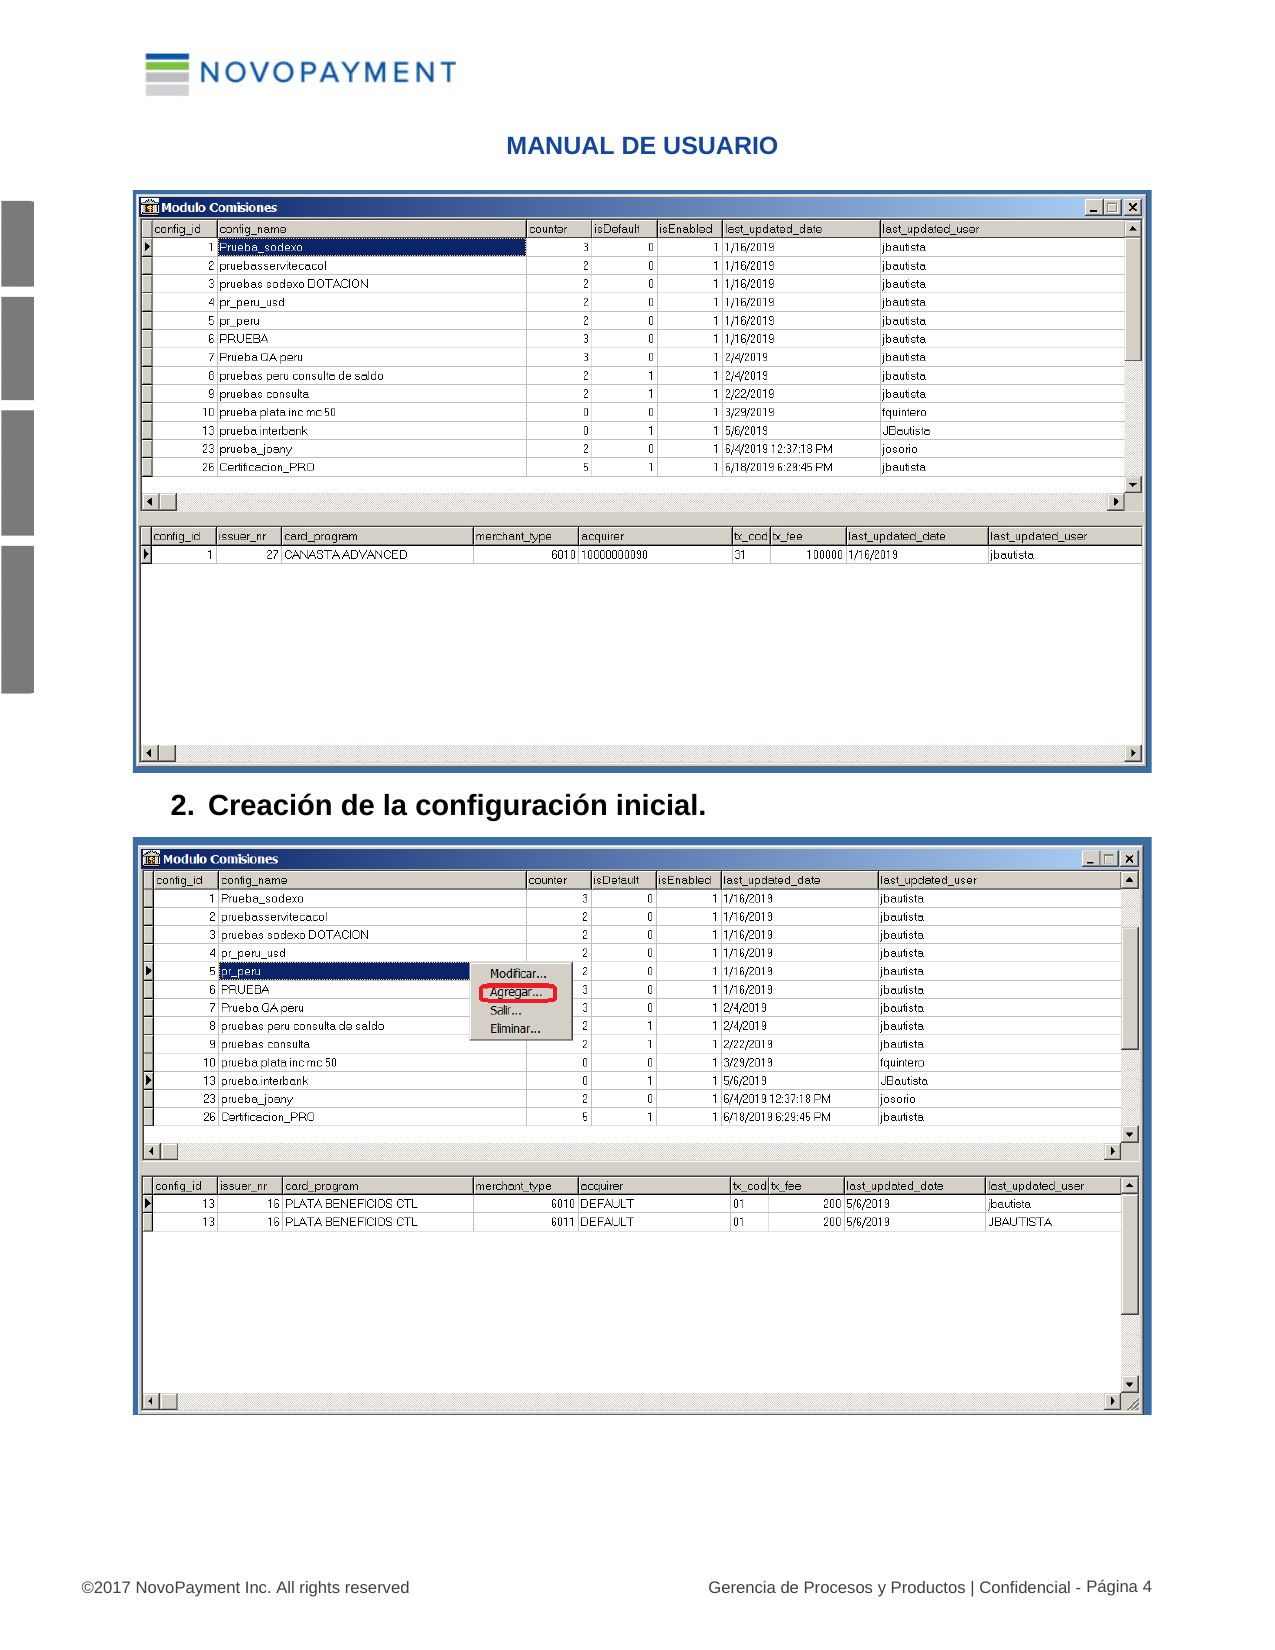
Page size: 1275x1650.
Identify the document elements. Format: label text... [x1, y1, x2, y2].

picture [132, 837, 1152, 1415]
picture [132, 41, 477, 111]
list Creación de la configuración inicial. [170, 788, 1152, 821]
picture [132, 190, 1152, 773]
